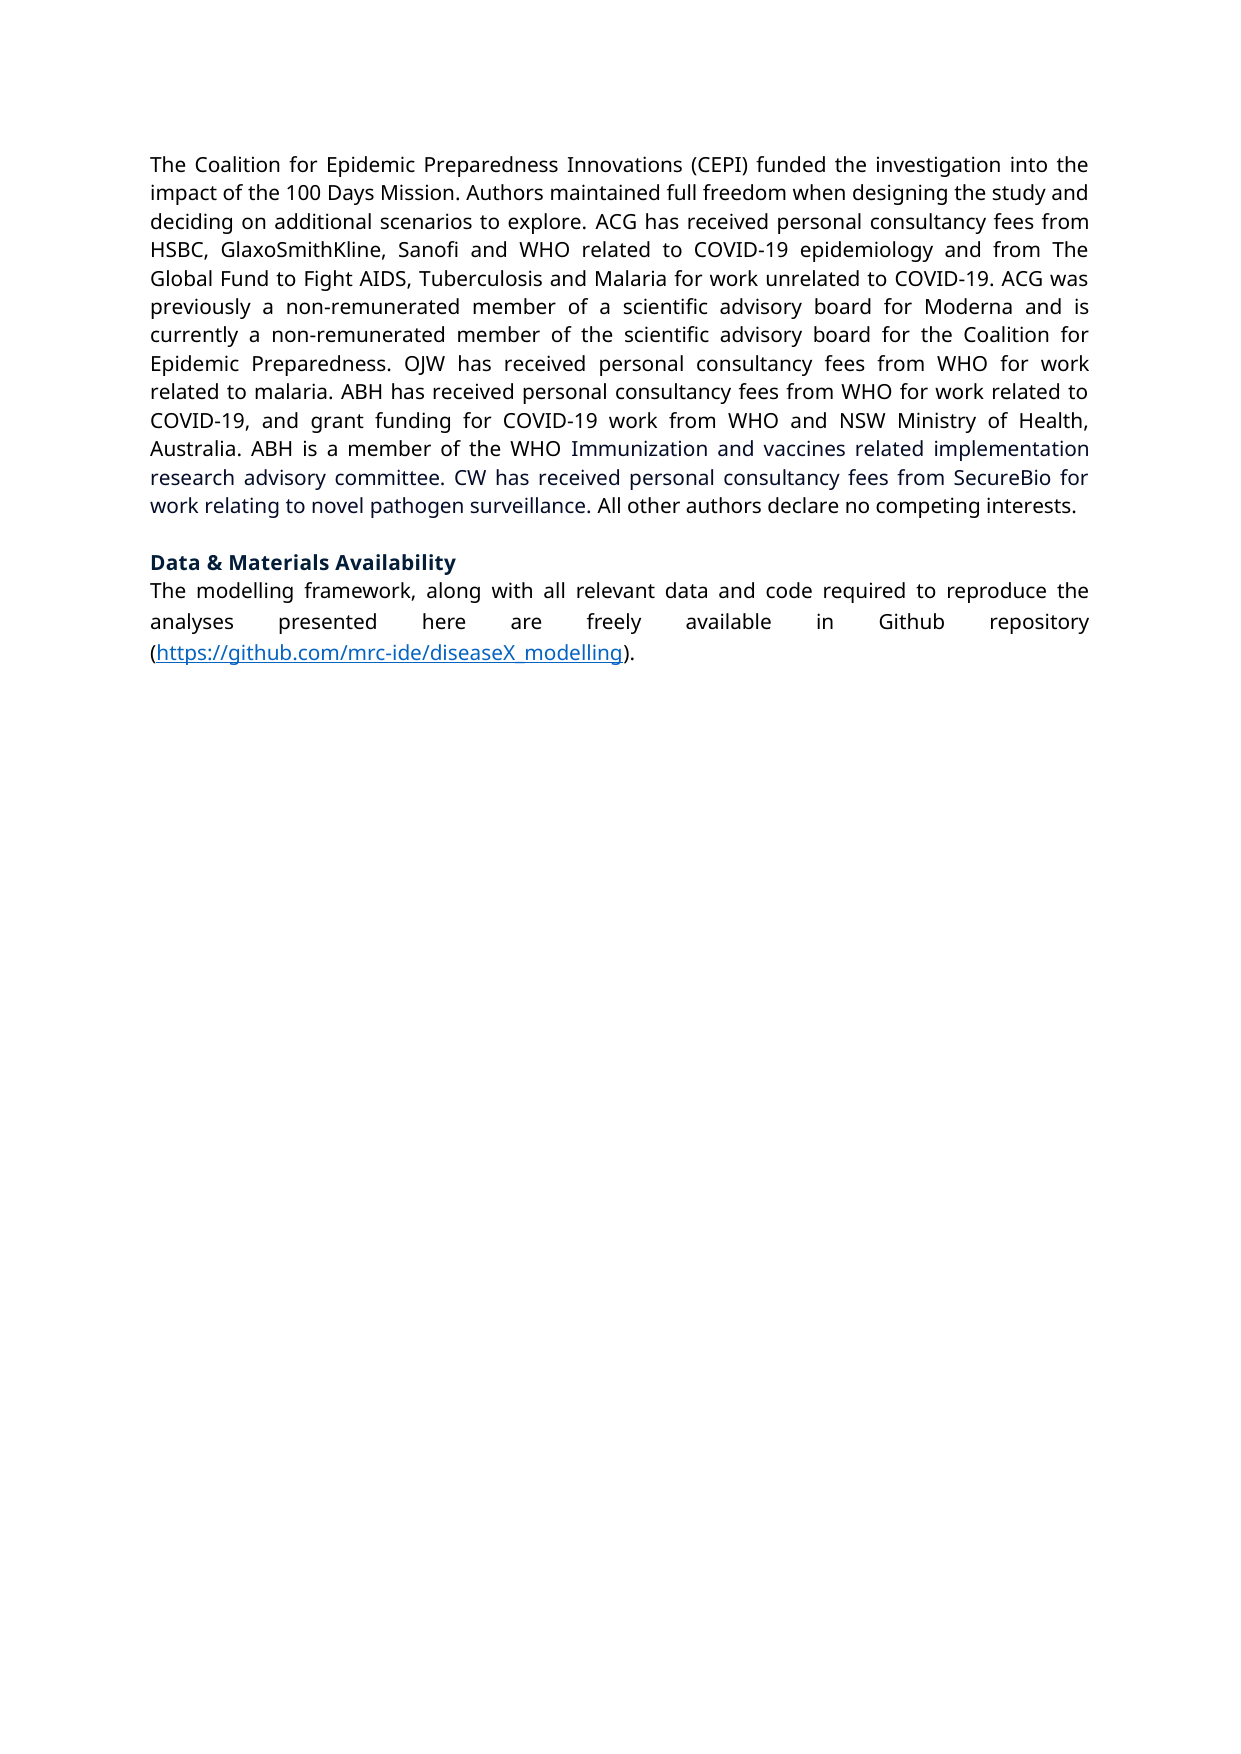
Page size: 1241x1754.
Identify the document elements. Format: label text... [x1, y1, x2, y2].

text Data & Materials Availability [150, 548, 1090, 577]
text The Coalition for Epidemic Preparedness Innovations (CEPI) funded the investigation into the impact of the 100 Days Mission. Authors maintained full freedom when designing the study and deciding on additional scenarios to explore. ACG has received personal consultancy fees from HSBC, GlaxoSmithKline, Sanofi and WHO related to COVID-19 epidemiology and from The Global Fund to Fight AIDS, Tuberculosis and Malaria for work unrelated to COVID-19. ACG was previously a non-remunerated member of a scientific advisory board for Moderna and is currently a non-remunerated member of the scientific advisory board for the Coalition for Epidemic Preparedness. OJW has received personal consultancy fees from WHO for work related to malaria. ABH has received personal consultancy fees from WHO for work related to COVID-19, and grant funding for COVID-19 work from WHO and NSW Ministry of Health, Australia. ABH is a member of the WHO Immunization and vaccines related implementation research advisory committee. CW has received personal consultancy fees from SecureBio for work relating to novel pathogen surveillance. All other authors declare no competing interests. [150, 150, 1090, 520]
text The modelling framework, along with all relevant data and code required to reproduce the analyses presented here are freely available in Github repository (https://github.com/mrc-ide/diseaseX_modelling). [150, 577, 1090, 666]
